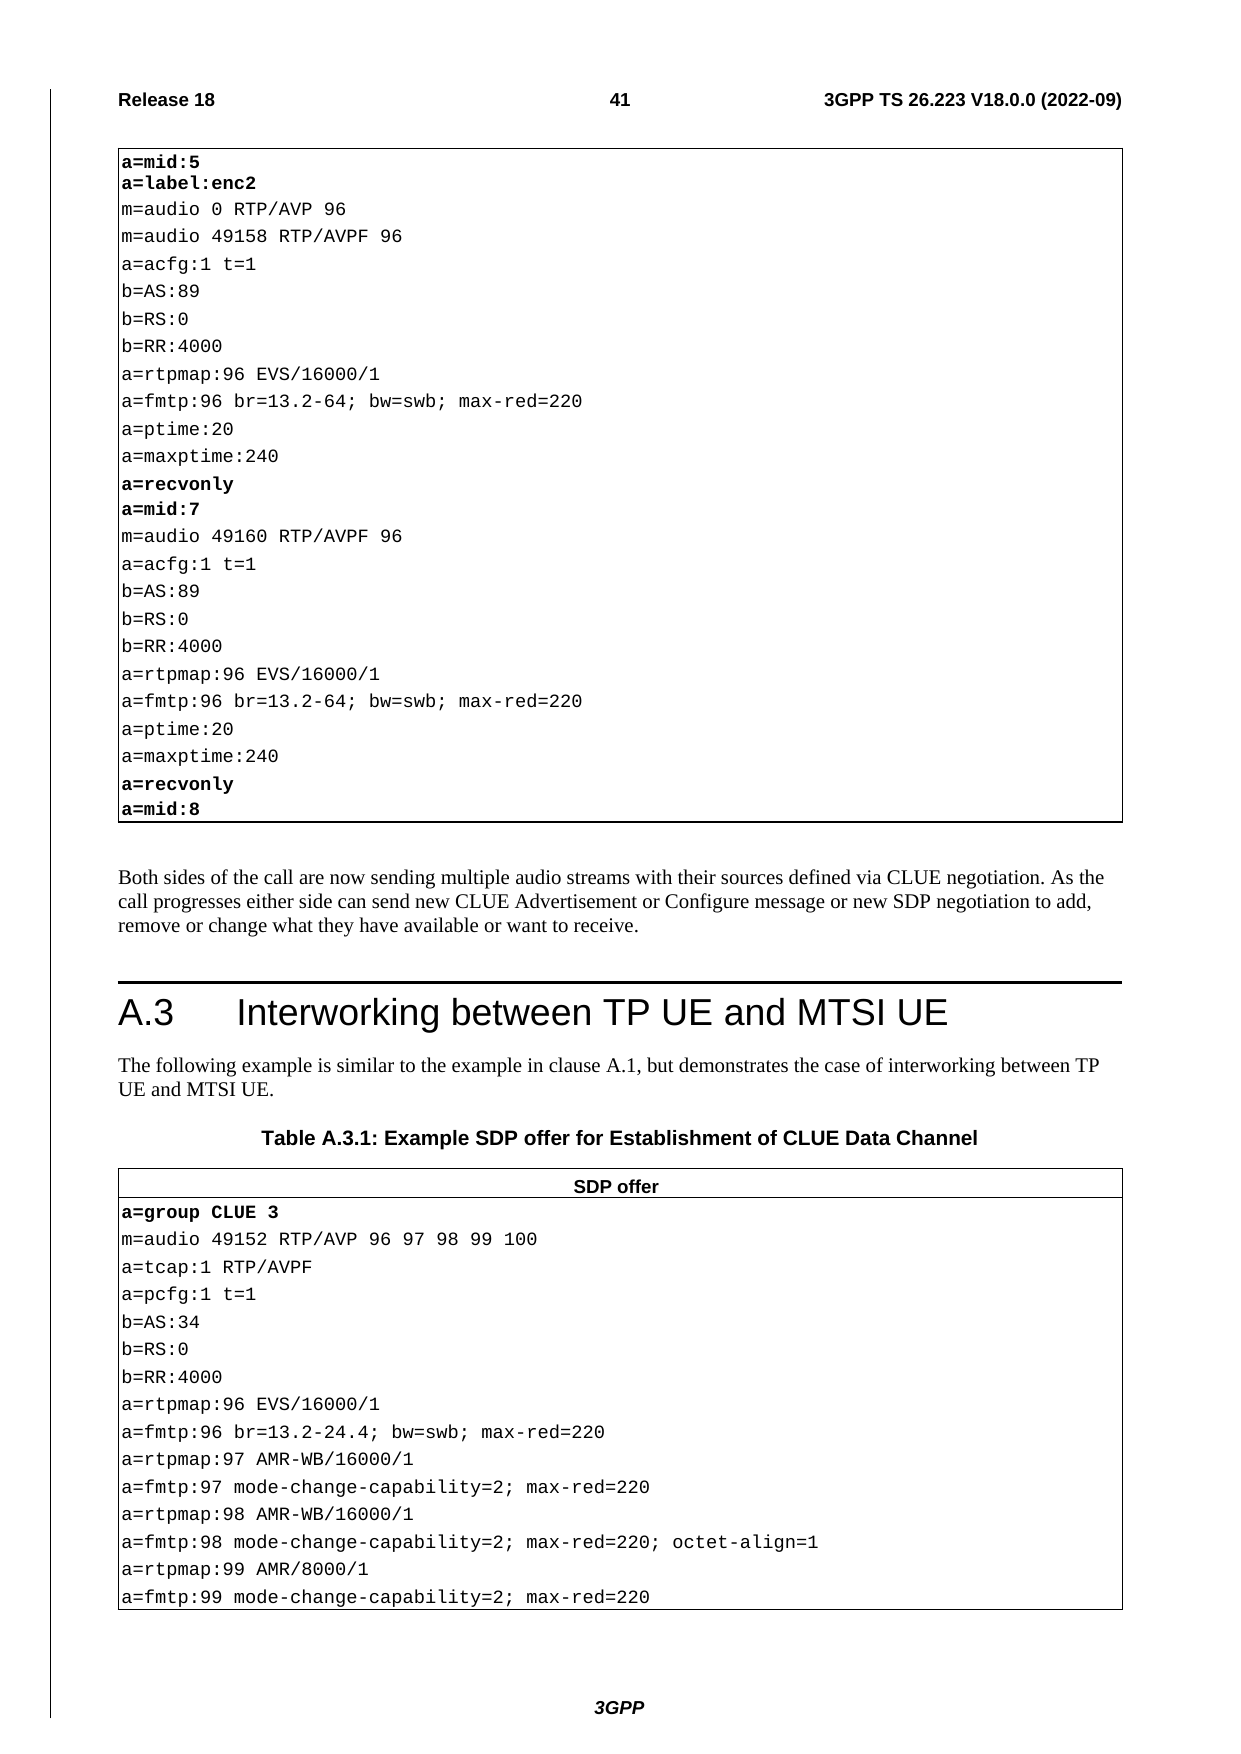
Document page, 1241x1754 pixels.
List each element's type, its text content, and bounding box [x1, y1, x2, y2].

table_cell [119, 149, 1122, 821]
text Both sides of the call are now sending multiple audio streams with their sources defined via CLUE negotiation. As the call progresses either side can send new CLUE Advertisement or Configure message or new SDP negotiation to add, remove or change what they have available or want to receive. [118, 865, 1122, 937]
text Table A.3.1: Example SDP offer for Establishment of CLUE Data Channel [118, 1126, 1122, 1149]
table_header SDP offer [119, 1169, 1122, 1197]
subtitle A.3 Interworking between TP UE and MTSI UE [118, 984, 1122, 1034]
text The following example is similar to the example in clause A.1, but demonstrates the case of interworking between TP UE and MTSI UE. [118, 1052, 1122, 1101]
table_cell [119, 1198, 1122, 1609]
